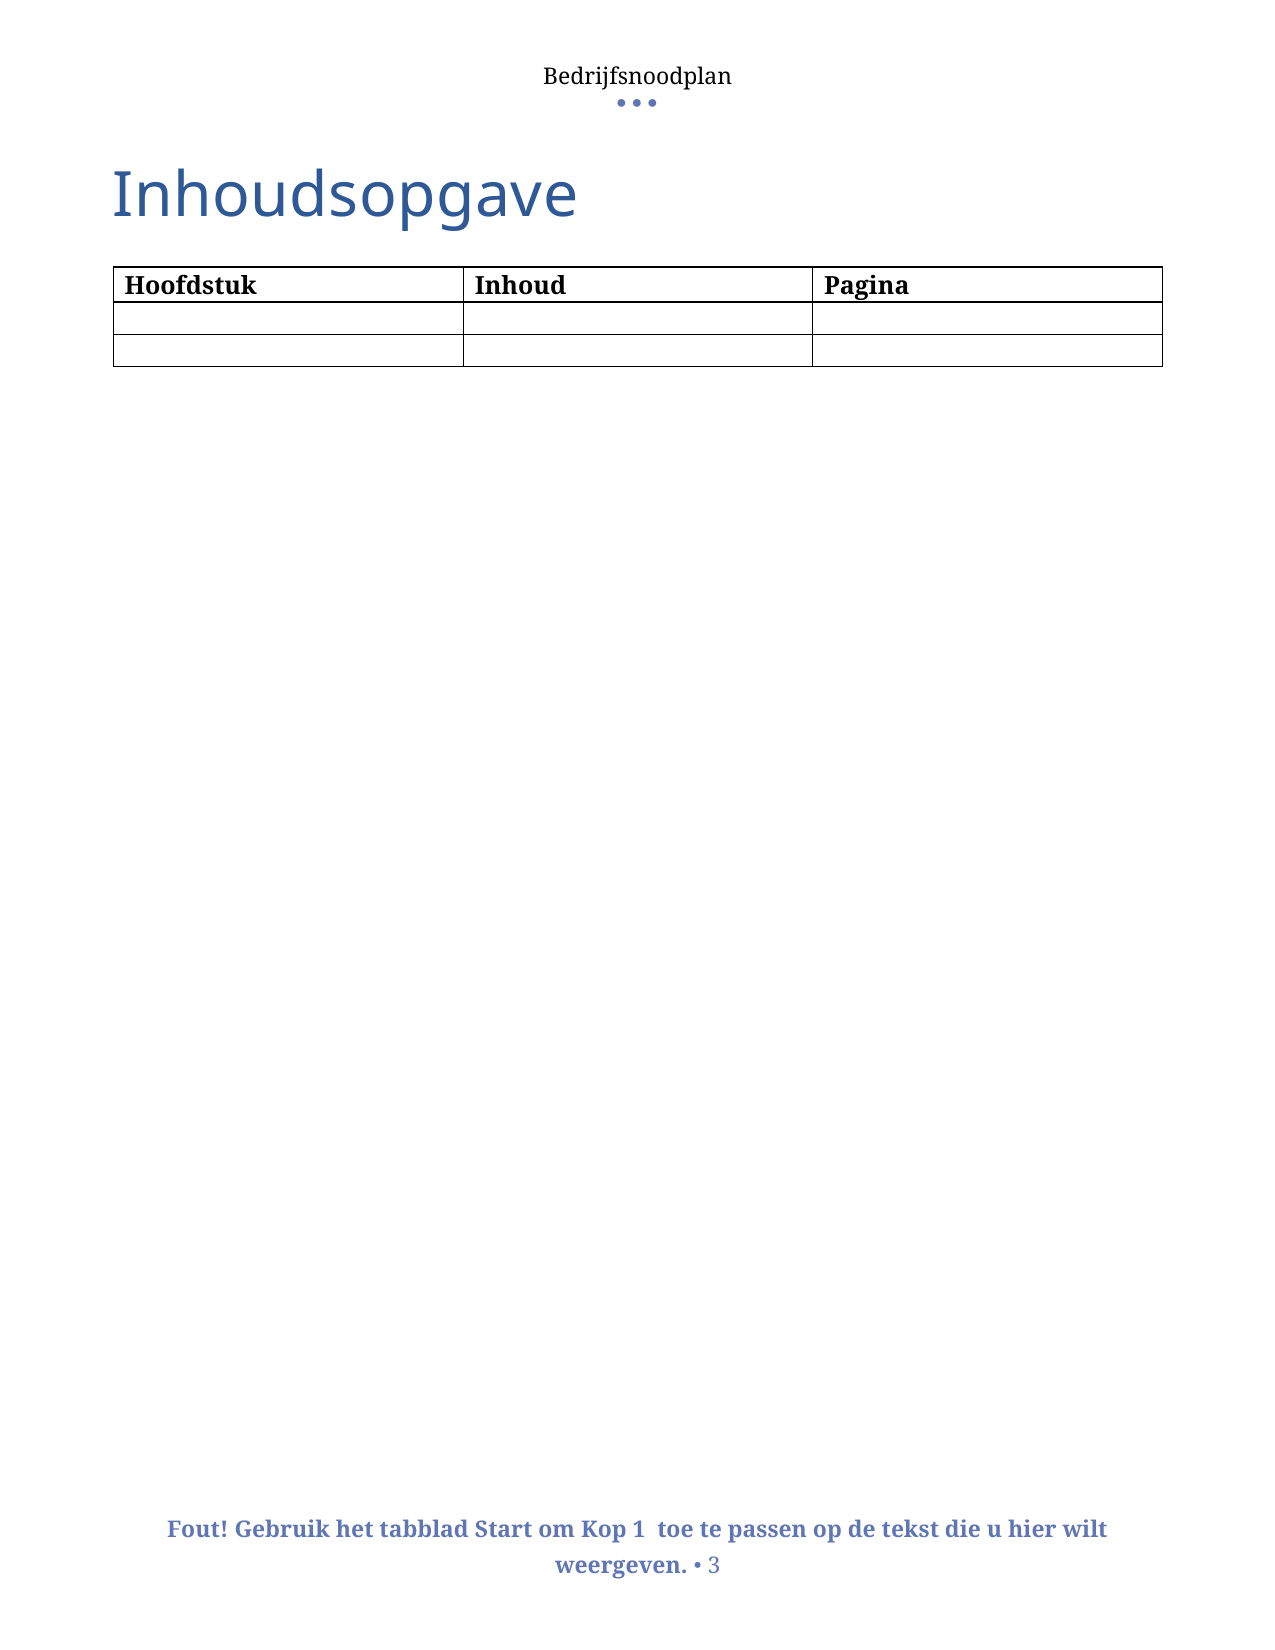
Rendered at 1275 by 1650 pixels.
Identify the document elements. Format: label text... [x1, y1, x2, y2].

title Inhoudsopgave [112, 150, 1162, 235]
table_cell [114, 303, 463, 334]
table_cell [114, 335, 463, 366]
table_cell [813, 303, 1162, 334]
table_cell [813, 335, 1162, 366]
table_cell [464, 303, 812, 334]
table_header Hoofdstuk [114, 268, 463, 301]
table_header Pagina [813, 268, 1162, 301]
table_header Inhoud [464, 268, 812, 301]
table_cell [464, 335, 812, 366]
